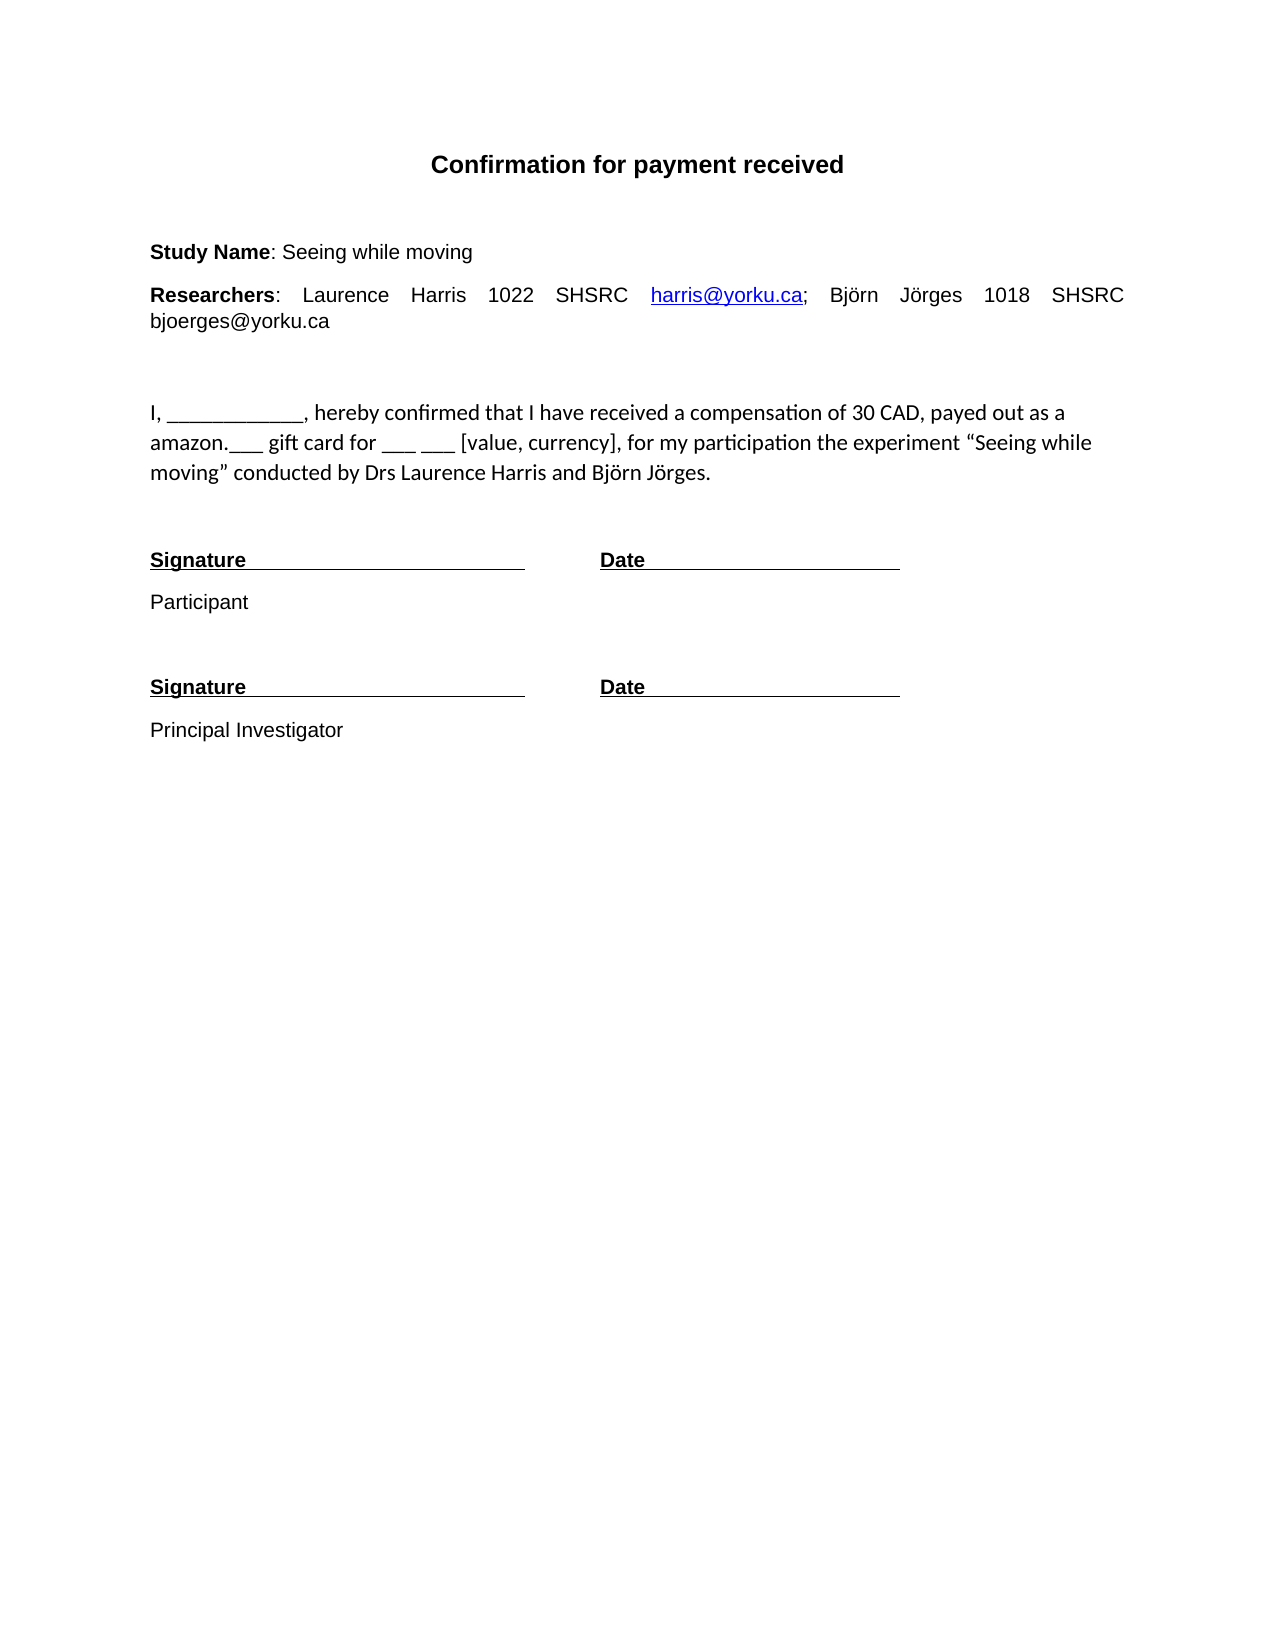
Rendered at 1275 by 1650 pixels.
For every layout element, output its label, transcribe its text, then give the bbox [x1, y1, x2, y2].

text I, ____________, hereby confirmed that I have received a compensation of 30 CAD, payed out as a amazon.___ gift card for ___ ___ [value, currency], for my participation the experiment “Seeing while moving” conducted by Drs Laurence Harris and Björn Jörges. [150, 398, 1125, 486]
text Signature Date [150, 675, 1125, 699]
text Principal Investigator [150, 718, 1125, 742]
text Confirmation for payment received [150, 150, 1125, 179]
text Researchers: Laurence Harris 1022 SHSRC harris@yorku.ca; Björn Jörges 1018 SHSRC bjoerges@yorku.ca [150, 283, 1125, 332]
text Study Name: Seeing while moving [150, 240, 1125, 264]
text Signature Date [150, 548, 1125, 572]
text Participant [150, 590, 1125, 614]
